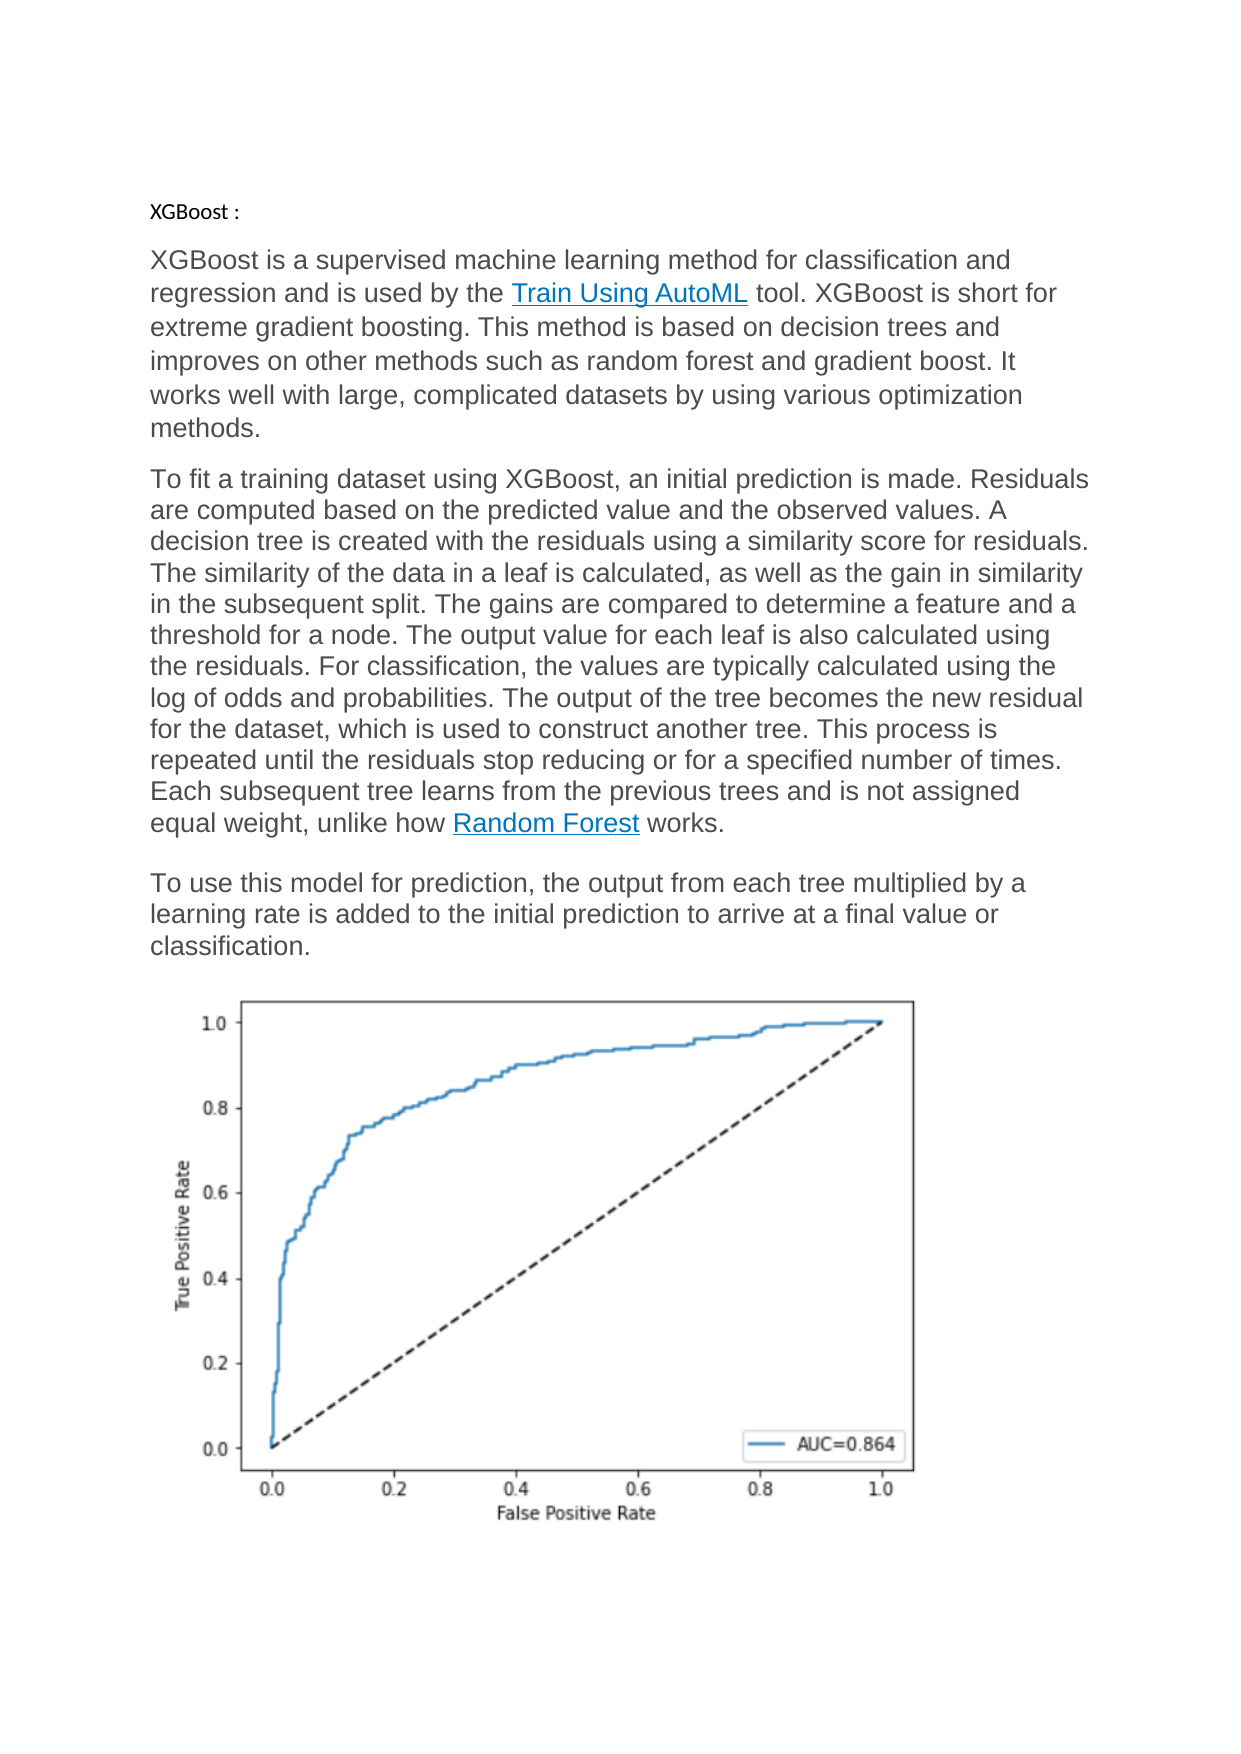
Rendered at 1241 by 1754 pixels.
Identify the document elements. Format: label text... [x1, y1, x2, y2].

text XGBoost : [150, 197, 1090, 225]
text To use this model for prediction, the output from each tree multiplied by a learning rate is added to the initial prediction to arrive at a final value or classification. [150, 867, 1090, 961]
picture [150, 990, 928, 1529]
text To fit a training dataset using XGBoost, an initial prediction is made. Residuals are computed based on the predicted value and the observed values. A decision tree is created with the residuals using a similarity score for residuals. The similarity of the data in a leaf is calculated, as well as the gain in similarity in the subsequent split. The gains are compared to determine a feature and a threshold for a node. The output value for each leaf is also calculated using the residuals. For classification, the values are typically calculated using the log of odds and probabilities. The output of the tree becomes the new residual for the dataset, which is used to construct another tree. This process is repeated until the residuals stop reducing or for a specified number of times. Each subsequent tree learns from the previous trees and is not assigned equal weight, unlike how Random Forest works. [150, 463, 1090, 838]
text XGBoost is a supervised machine learning method for classification and regression and is used by the Train Using AutoML tool. XGBoost is short for extreme gradient boosting. This method is based on decision trees and improves on other methods such as random forest and gradient boost. It works well with large, complicated datasets by using various optimization methods. [150, 244, 1090, 444]
